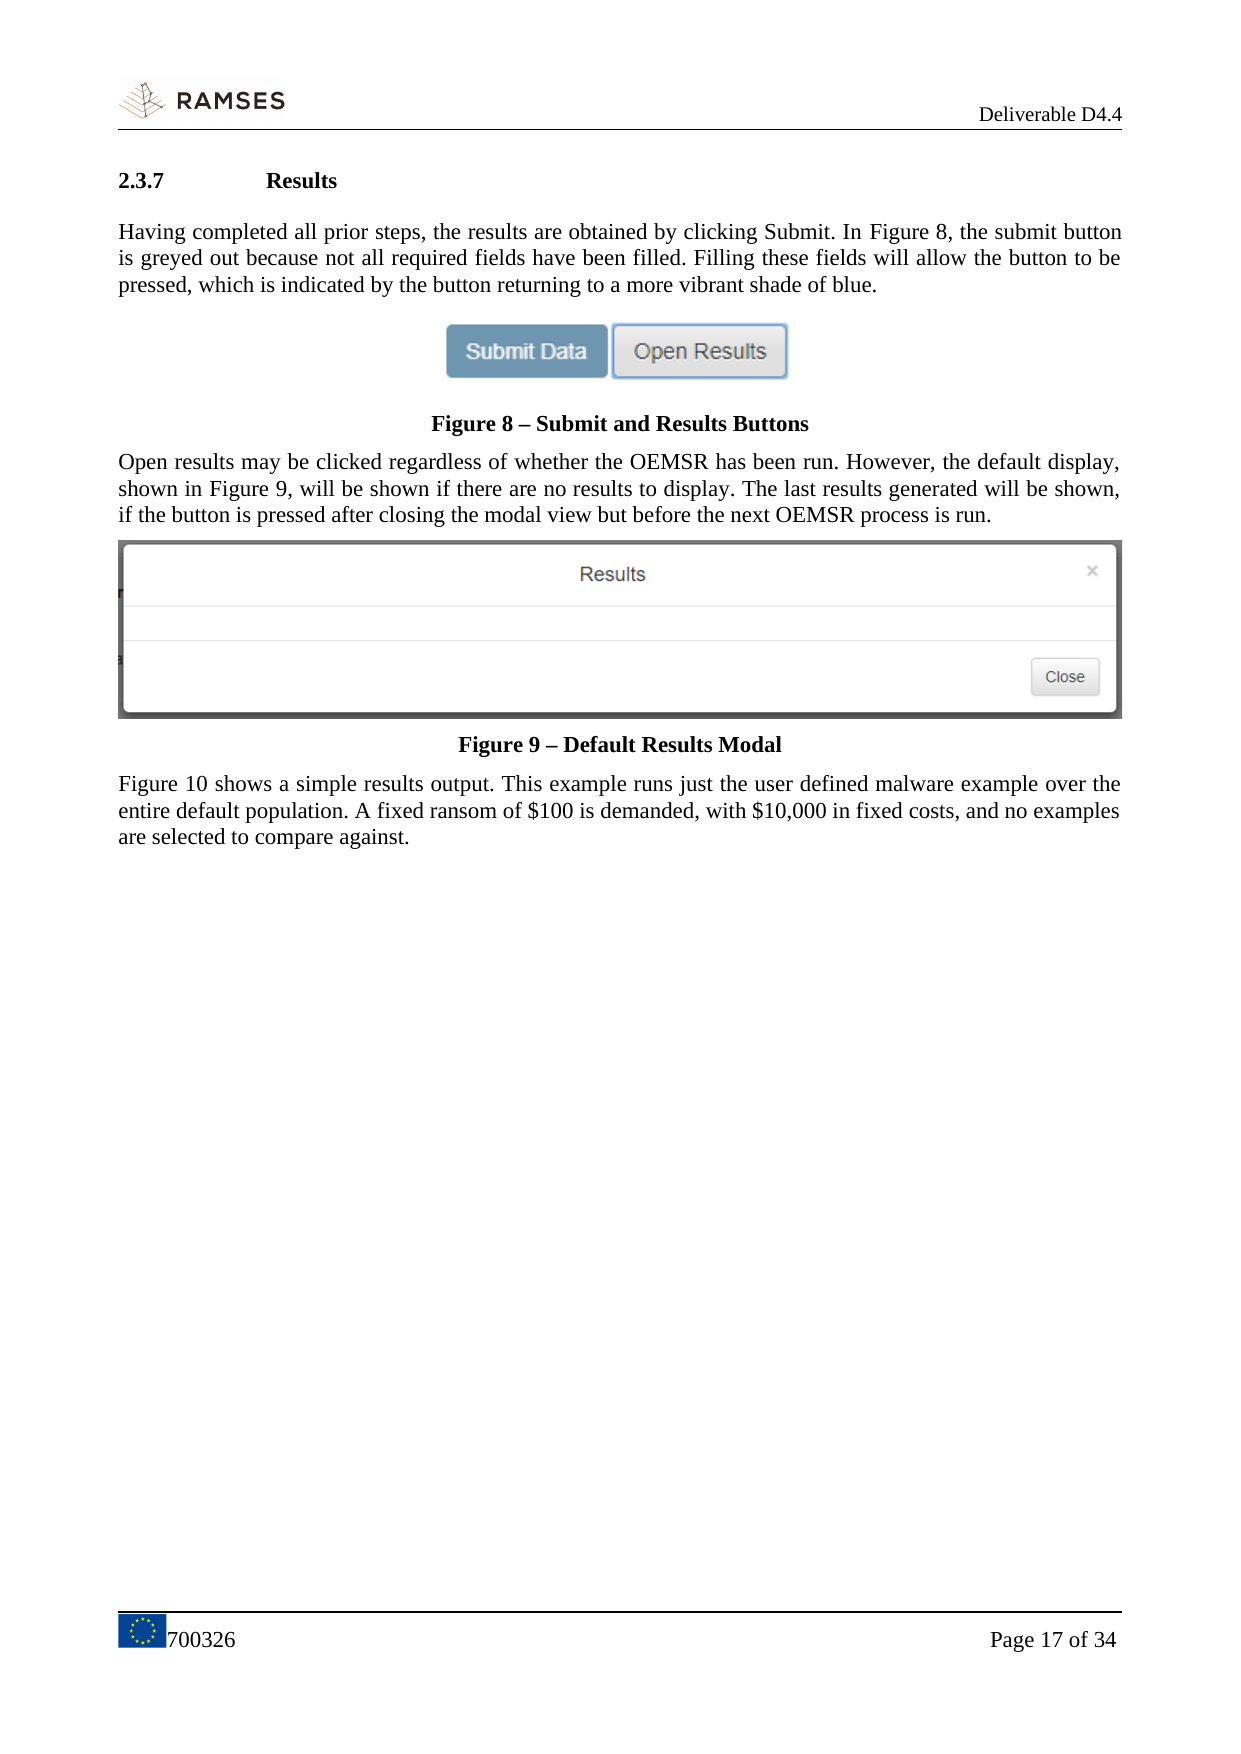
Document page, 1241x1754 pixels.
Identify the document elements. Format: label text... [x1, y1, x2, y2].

subtitle Results [118, 167, 1122, 193]
picture [118, 75, 286, 122]
picture [431, 309, 809, 397]
text Open results may be clicked regardless of whether the OEMSR has been run. However, the default display, shown in Figure 9, will be shown if there are no results to display. The last results generated will be shown, if the button is pressed after closing the modal view but before the next OEMSR process is run. [118, 448, 1122, 527]
picture [118, 540, 1123, 719]
text Having completed all prior steps, the results are obtained by clicking Submit. In Figure 8, the submit button is greyed out because not all required fields have been filled. Filling these fields will allow the button to be pressed, which is indicated by the button returning to a more vibrant shade of blue. [118, 218, 1122, 297]
text Figure 9 – Default Results Modal [118, 731, 1122, 758]
picture [118, 1614, 167, 1648]
text Figure 8 – Submit and Results Buttons [118, 409, 1122, 436]
text Figure 10 shows a simple results output. This example runs just the user defined malware example over the entire default population. A fixed ransom of $100 is demanded, with $10,000 in fixed costs, and no examples are selected to compare against. [118, 770, 1122, 849]
